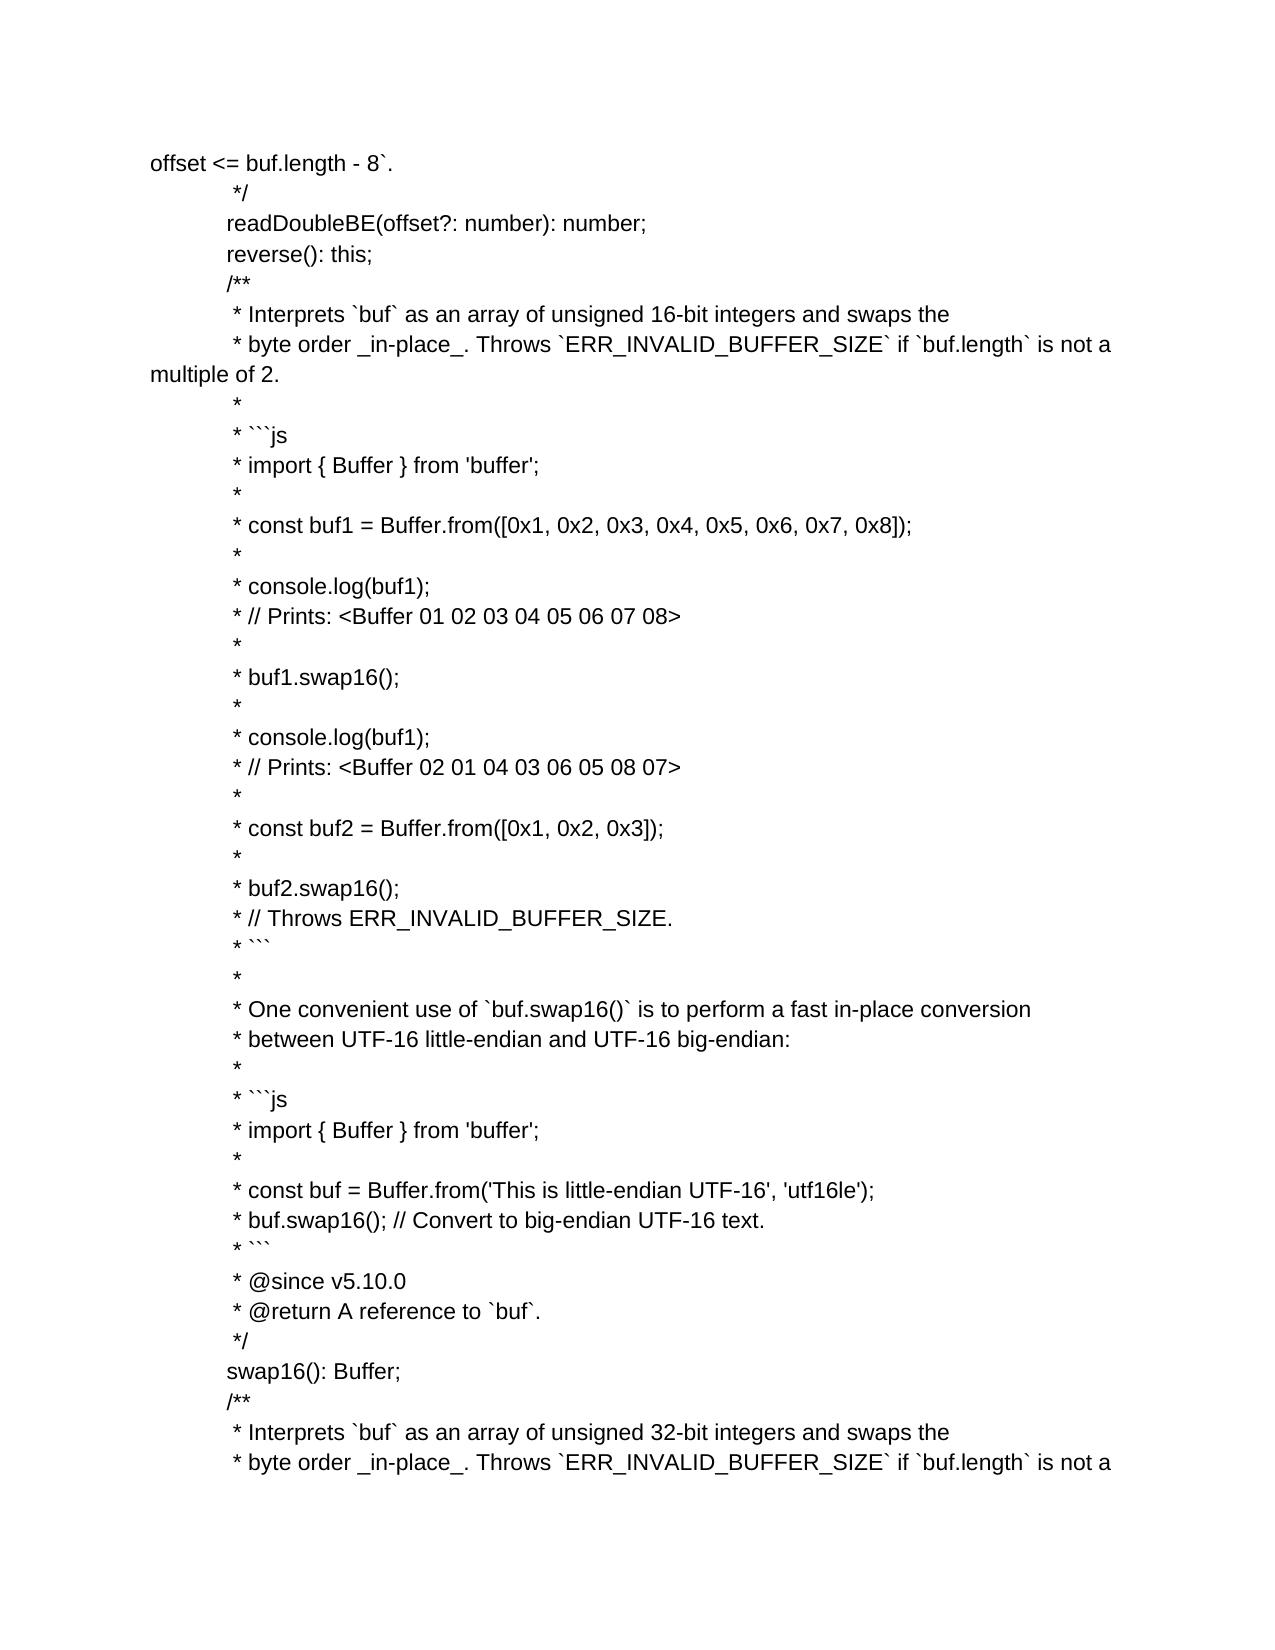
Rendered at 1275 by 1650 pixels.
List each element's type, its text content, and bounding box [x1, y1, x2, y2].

text * import { Buffer } from 'buffer'; [150, 452, 1125, 478]
text * [150, 845, 1125, 871]
text * const buf2 = Buffer.from([0x1, 0x2, 0x3]); [150, 814, 1125, 841]
text * Interprets `buf` as an array of unsigned 32-bit integers and swaps the [150, 1419, 1125, 1445]
text * // Throws ERR_INVALID_BUFFER_SIZE. [150, 905, 1125, 932]
text * ```js [150, 422, 1125, 448]
text * [150, 1147, 1125, 1173]
text */ [150, 180, 1125, 207]
text * buf1.swap16(); [150, 663, 1125, 690]
text * [150, 966, 1125, 992]
text readDoubleBE(offset?: number): number; [150, 210, 1125, 237]
text * ```js [150, 1086, 1125, 1113]
text * @return A reference to `buf`. [150, 1298, 1125, 1324]
text * [150, 633, 1125, 660]
text * byte order _in-place_. Throws `ERR_INVALID_BUFFER_SIZE` if `buf.length` is not a multiple of 2. [150, 331, 1125, 388]
text * import { Buffer } from 'buffer'; [150, 1117, 1125, 1143]
text reverse(): this; [150, 241, 1125, 267]
text * ``` [150, 935, 1125, 962]
text */ [150, 1328, 1125, 1354]
text * [150, 784, 1125, 811]
text * const buf1 = Buffer.from([0x1, 0x2, 0x3, 0x4, 0x5, 0x6, 0x7, 0x8]); [150, 512, 1125, 539]
text * buf2.swap16(); [150, 875, 1125, 901]
text * [150, 482, 1125, 509]
text * between UTF-16 little-endian and UTF-16 big-endian: [150, 1026, 1125, 1052]
text * // Prints: <Buffer 01 02 03 04 05 06 07 08> [150, 603, 1125, 629]
text * One convenient use of `buf.swap16()` is to perform a fast in-place conversion [150, 996, 1125, 1022]
text * [150, 392, 1125, 418]
text * console.log(buf1); [150, 724, 1125, 750]
text * [150, 543, 1125, 569]
text * const buf = Buffer.from('This is little-endian UTF-16', 'utf16le'); [150, 1177, 1125, 1203]
text /** [150, 1388, 1125, 1415]
text * buf.swap16(); // Convert to big-endian UTF-16 text. [150, 1207, 1125, 1234]
text * @since v5.10.0 [150, 1268, 1125, 1294]
text * [150, 694, 1125, 720]
text * // Prints: <Buffer 02 01 04 03 06 05 08 07> [150, 754, 1125, 781]
text * console.log(buf1); [150, 573, 1125, 599]
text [150, 150, 1125, 176]
text * Interprets `buf` as an array of unsigned 16-bit integers and swaps the [150, 301, 1125, 327]
text * ``` [150, 1237, 1125, 1264]
text * [150, 1056, 1125, 1083]
text swap16(): Buffer; [150, 1358, 1125, 1385]
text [150, 1449, 1125, 1475]
text /** [150, 271, 1125, 297]
